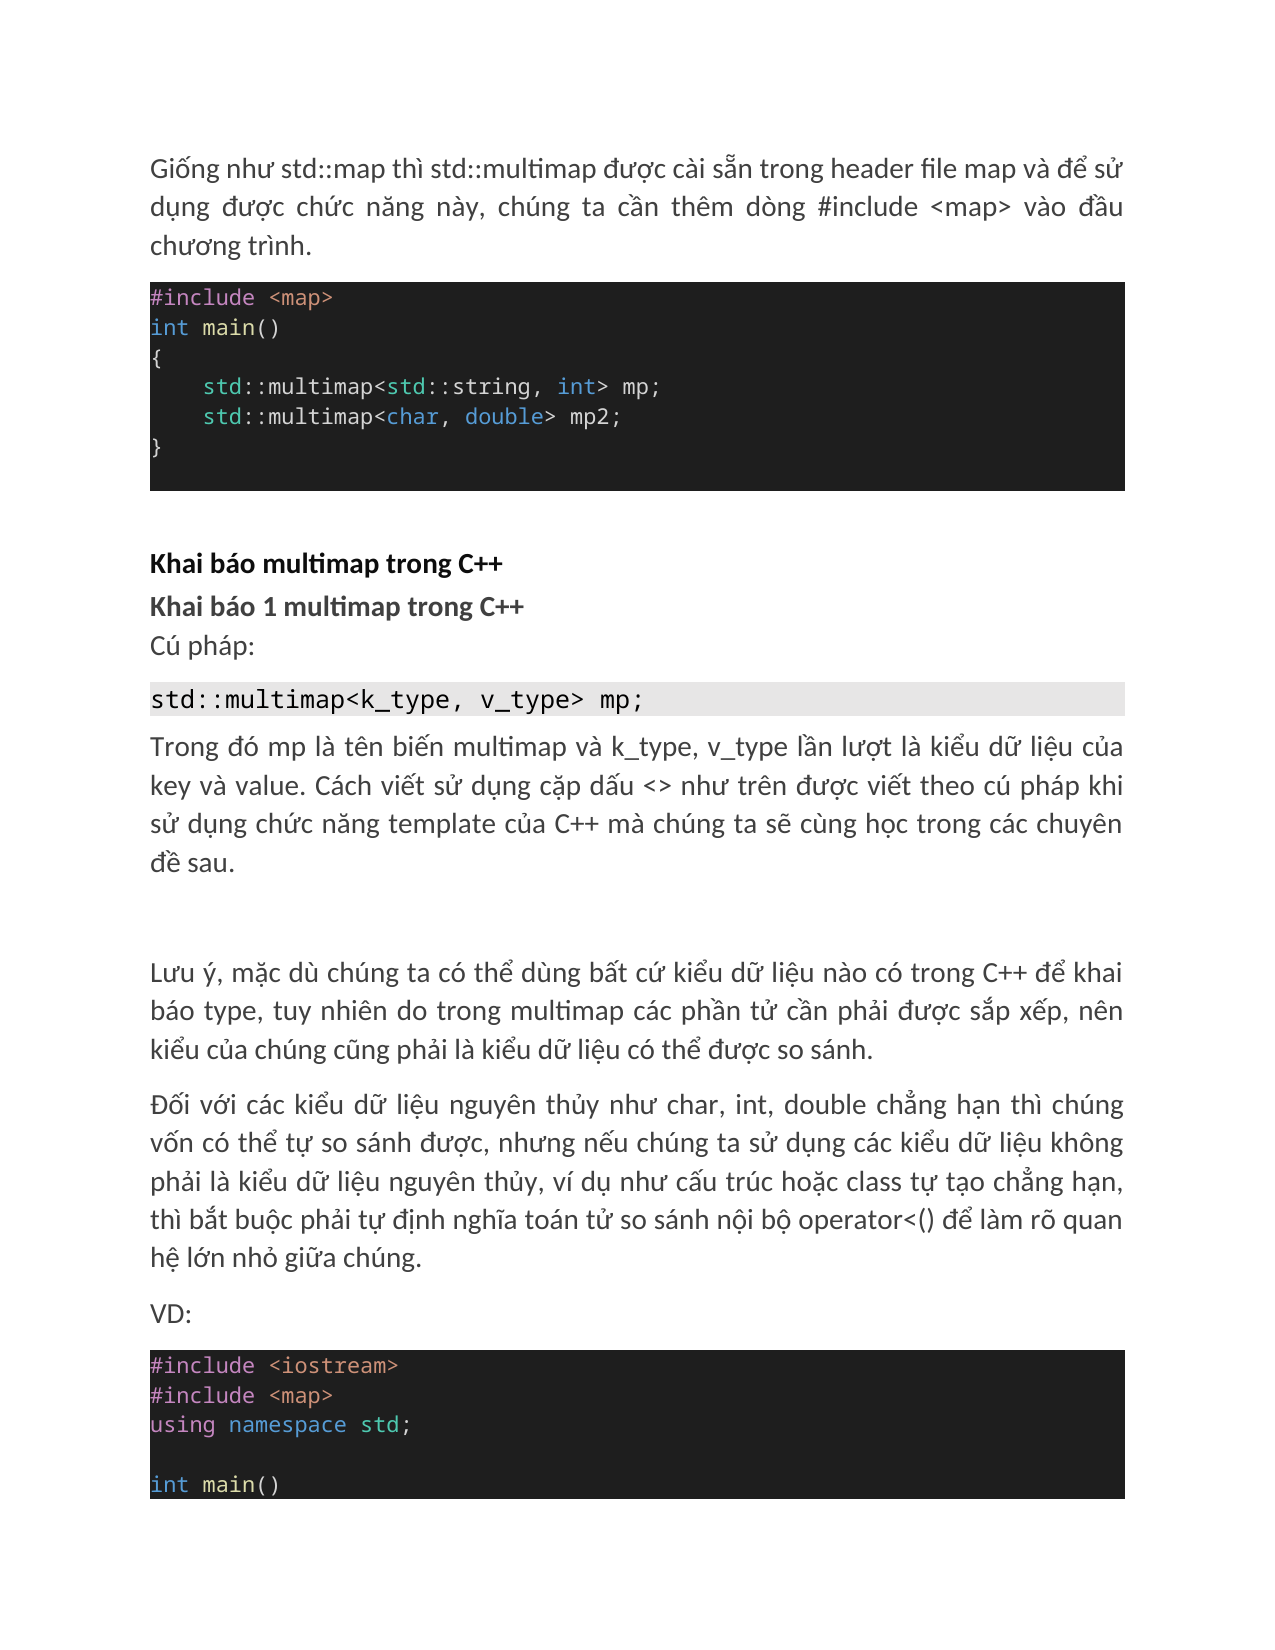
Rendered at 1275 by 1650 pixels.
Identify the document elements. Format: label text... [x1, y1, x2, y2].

subtitle Khai báo 1 multimap trong C++ [150, 588, 1125, 624]
text { [150, 342, 1125, 371]
text Giống như std::map thì std::multimap được cài sẵn trong header file map và để sử dụng được chức năng này, chúng ta cần thêm dòng #include <map> vào đầu chương trình. [150, 150, 1125, 262]
text int main() [150, 1469, 1125, 1499]
text } [150, 431, 1125, 461]
text #include <map> [150, 1379, 1125, 1409]
text using namespace std; [150, 1409, 1125, 1439]
text std::multimap<k_type, v_type> mp; [150, 682, 1125, 716]
subtitle Khai báo multimap trong C++ [150, 546, 1125, 581]
text Cú pháp: [150, 627, 1125, 662]
text Trong đó mp là tên biến multimap và k_type, v_type lần lượt là kiểu dữ liệu của key và value. Cách viết sử dụng cặp dấu <> như trên được viết theo cú pháp khi sử dụng chức năng template của C++ mà chúng ta sẽ cùng học trong các chuyên đề sau. [150, 728, 1125, 879]
text VD: [150, 1295, 1125, 1330]
text #include <map> [150, 282, 1125, 312]
text std::multimap<std::string, int> mp; [150, 371, 1125, 401]
text Lưu ý, mặc dù chúng ta có thể dùng bất cứ kiểu dữ liệu nào có trong C++ để khai báo type, tuy nhiên do trong multimap các phần tử cần phải được sắp xếp, nên kiểu của chúng cũng phải là kiểu dữ liệu có thể được so sánh. [150, 954, 1125, 1066]
text Đối với các kiểu dữ liệu nguyên thủy như char, int, double chẳng hạn thì chúng vốn có thể tự so sánh được, nhưng nếu chúng ta sử dụng các kiểu dữ liệu không phải là kiểu dữ liệu nguyên thủy, ví dụ như cấu trúc hoặc class tự tạo chẳng hạn, thì bắt buộc phải tự định nghĩa toán tử so sánh nội bộ operator<() để làm rõ quan hệ lớn nhỏ giữa chúng. [150, 1086, 1125, 1275]
text #include <iostream> [150, 1350, 1125, 1379]
text std::multimap<char, double> mp2; [150, 401, 1125, 431]
text int main() [150, 312, 1125, 342]
